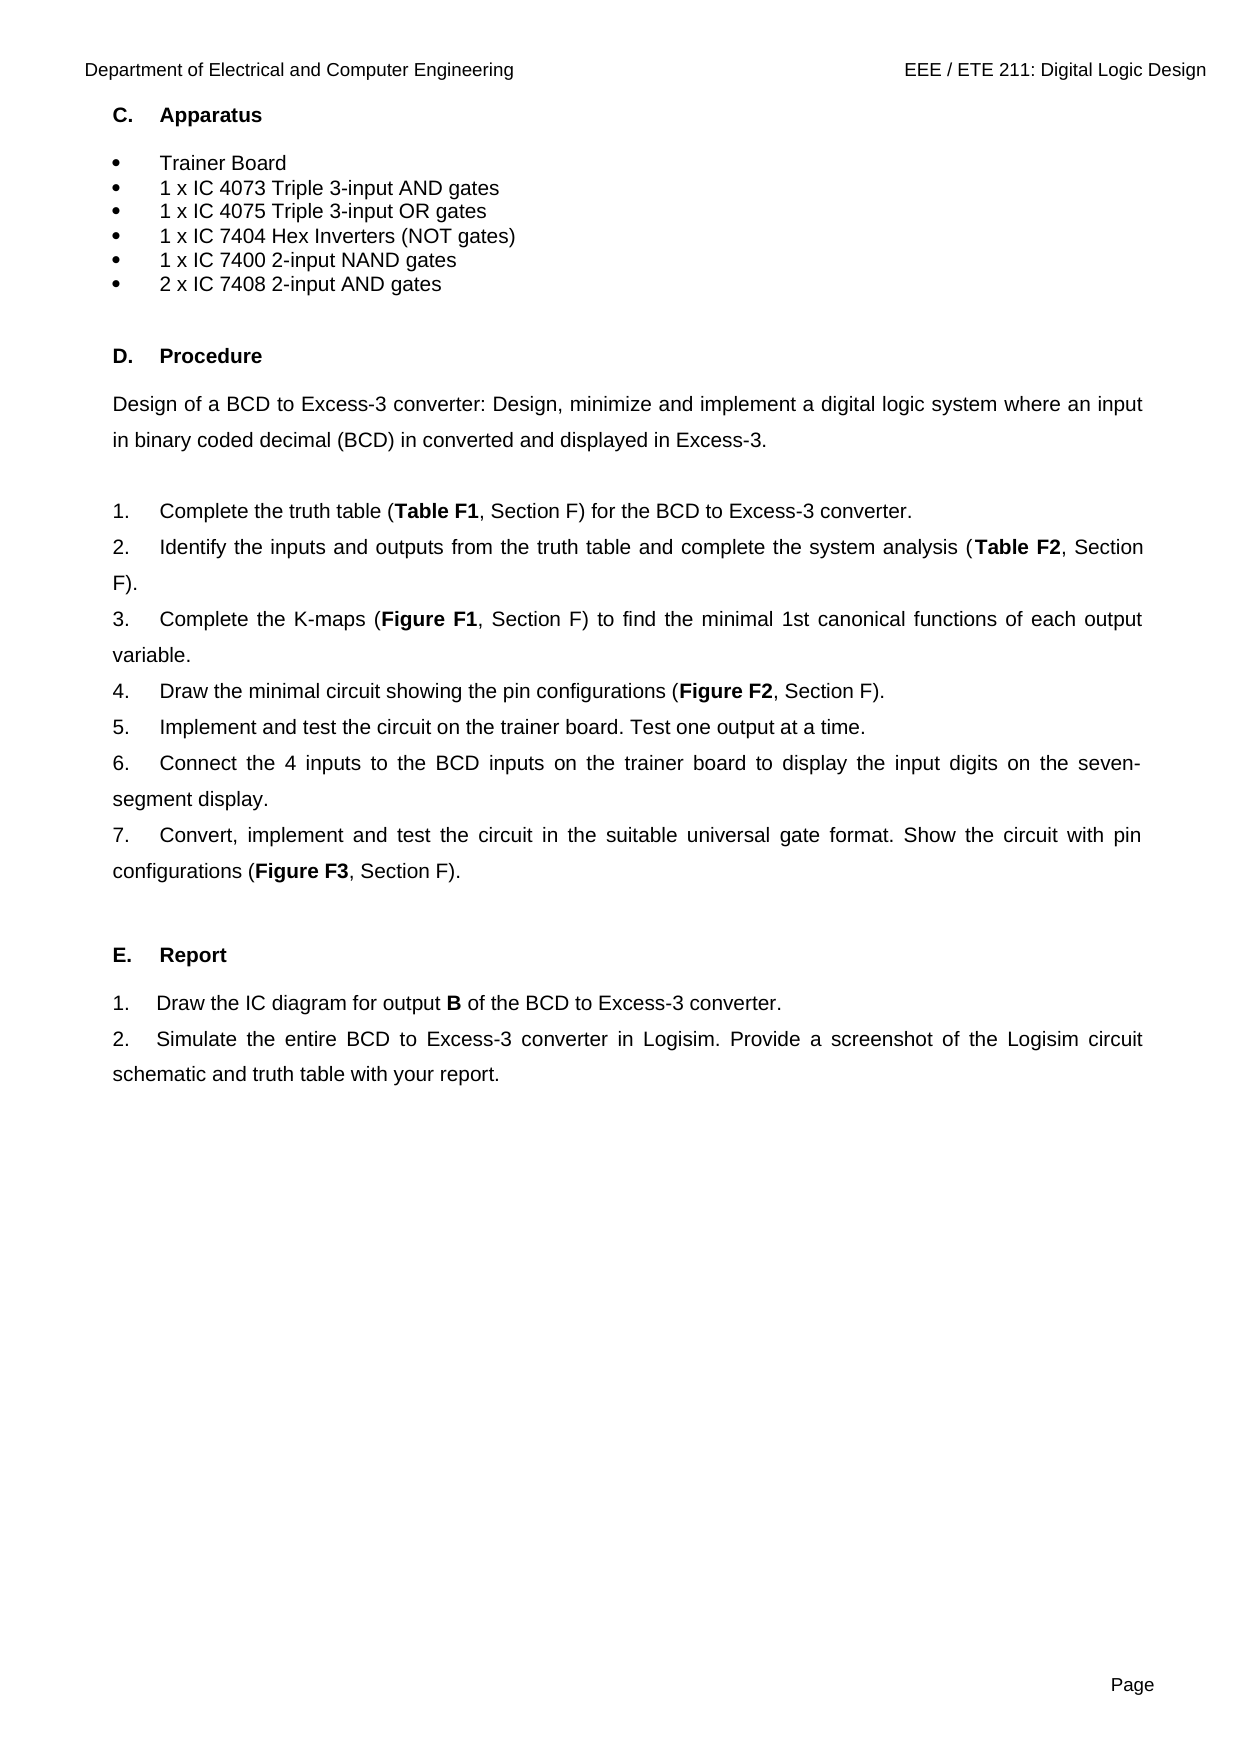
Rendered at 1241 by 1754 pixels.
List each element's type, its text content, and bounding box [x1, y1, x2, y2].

list 1 x IC 7400 2-input NAND gates [112, 247, 1144, 272]
list Implement and test the circuit on the trainer board. Test one output at a time. [112, 715, 1144, 739]
list Identify the inputs and outputs from the truth table and complete the system analysis (Table F2, Section F). [112, 535, 1144, 595]
list Report [112, 942, 1144, 966]
list 2 x IC 7408 2-input AND gates [112, 272, 1144, 296]
list Simulate the entire BCD to Excess-3 converter in Logisim. Provide a screenshot of the Logisim circuit schematic and truth table with your report. [112, 1026, 1144, 1086]
list Draw the IC diagram for output B of the BCD to Excess-3 converter. [112, 990, 1144, 1014]
list 1 x IC 4075 Triple 3-input OR gates [112, 199, 1144, 223]
list Complete the K-maps (Figure F1, Section F) to find the minimal 1st canonical functions of each output variable. [112, 607, 1144, 667]
list Apparatus [112, 103, 1144, 127]
list 1 x IC 4073 Triple 3-input AND gates [112, 175, 1144, 199]
list Trainer Board [112, 151, 1144, 175]
list Connect the 4 inputs to the BCD inputs on the trainer board to display the input digits on the seven-segment display. [112, 751, 1144, 811]
list Procedure [112, 343, 1144, 367]
text Design of a BCD to Excess-3 converter: Design, minimize and implement a digital logic system where an input in binary coded decimal (BCD) in converted and displayed in Excess-3. [112, 391, 1144, 451]
list Convert, implement and test the circuit in the suitable universal gate format. Show the circuit with pin configurations (Figure F3, Section F). [112, 823, 1144, 883]
list 1 x IC 7404 Hex Inverters (NOT gates) [112, 223, 1144, 247]
list Draw the minimal circuit showing the pin configurations (Figure F2, Section F). [112, 679, 1144, 703]
list Complete the truth table (Table F1, Section F) for the BCD to Excess-3 converter. [112, 499, 1144, 523]
